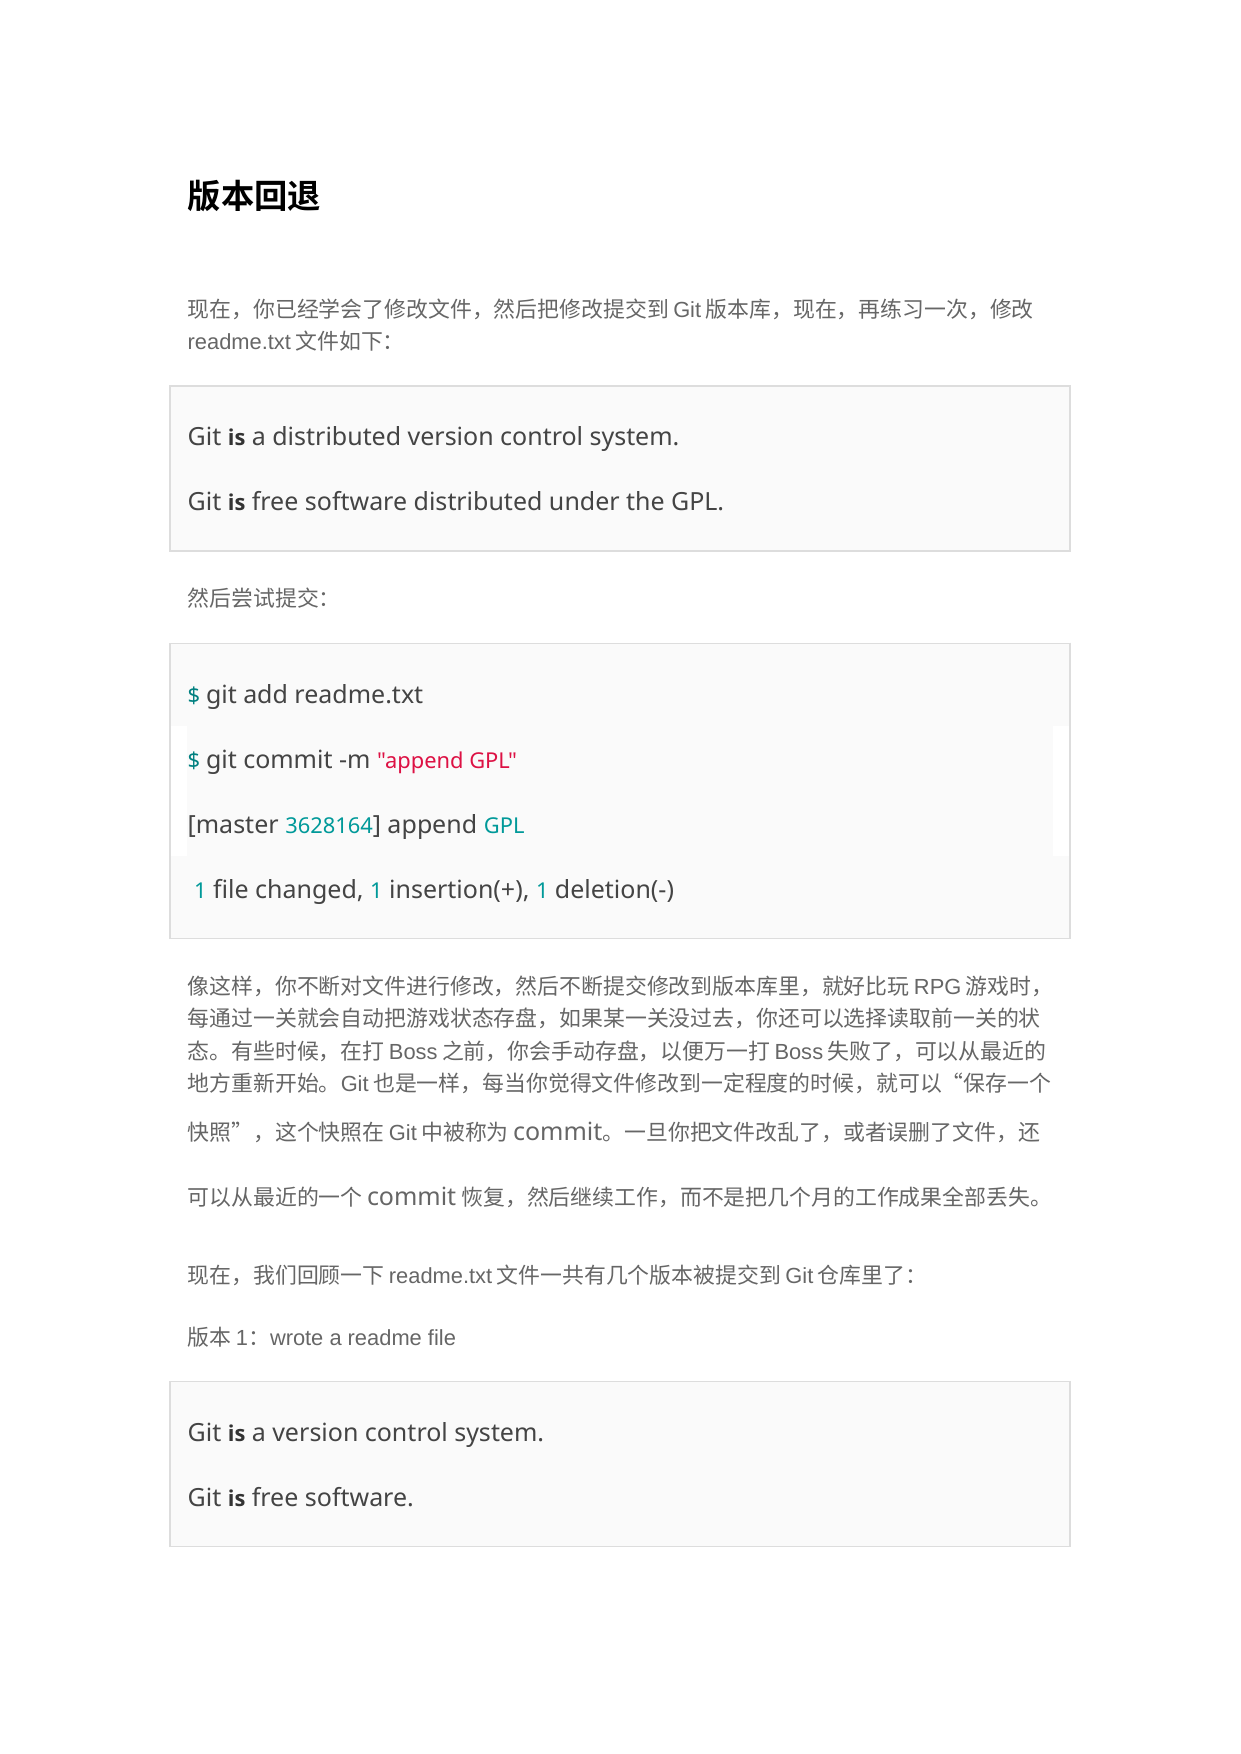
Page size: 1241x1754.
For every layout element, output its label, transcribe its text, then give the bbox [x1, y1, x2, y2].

text 现在，我们回顾一下readme.txt文件一共有几个版本被提交到Git仓库里了： [187, 1411, 1053, 1444]
text Git is free software distributed under the GPL. [171, 604, 1069, 704]
text 然后尝试提交： [187, 735, 1053, 767]
text 1 file changed, 1 insertion(+), 1 deletion(-) [171, 991, 1069, 1091]
list 如果git status告诉你有文件被修改过，用git diff可以查看修改内容。 [225, 162, 1053, 227]
text 现在，你已经学会了修改文件，然后把修改提交到Git版本库，现在，再练习一次，修改readme.txt文件如下： [187, 445, 1053, 510]
text 版本1：wrote a readme file [187, 1473, 1053, 1505]
subtitle 版本回退 [187, 316, 1053, 381]
text Git is a distributed version control system. [171, 541, 1069, 604]
text $ git add readme.txt [171, 798, 1069, 880]
text $ git commit -m "append GPL" [187, 880, 1053, 945]
text [master 3628164] append GPL [187, 945, 1053, 991]
text 像这样，你不断对文件进行修改，然后不断提交修改到版本库里，就好比玩RPG游戏时，每通过一关就会自动把游戏状态存盘，如果某一关没过去，你还可以选择读取前一关的状态。有些时候，在打Boss之前，你会手动存盘，以便万一打Boss失败了，可以从最近的地方重新开始。Git也是一样，每当你觉得文件修改到一定程度的时候，就可以“保存一个快照”，这个快照在Git中被称为commit。一旦你把文件改乱了，或者误删了文件，还可以从最近的一个commit恢复，然后继续工作，而不是把几个月的工作成果全部丢失。 [187, 1122, 1053, 1382]
